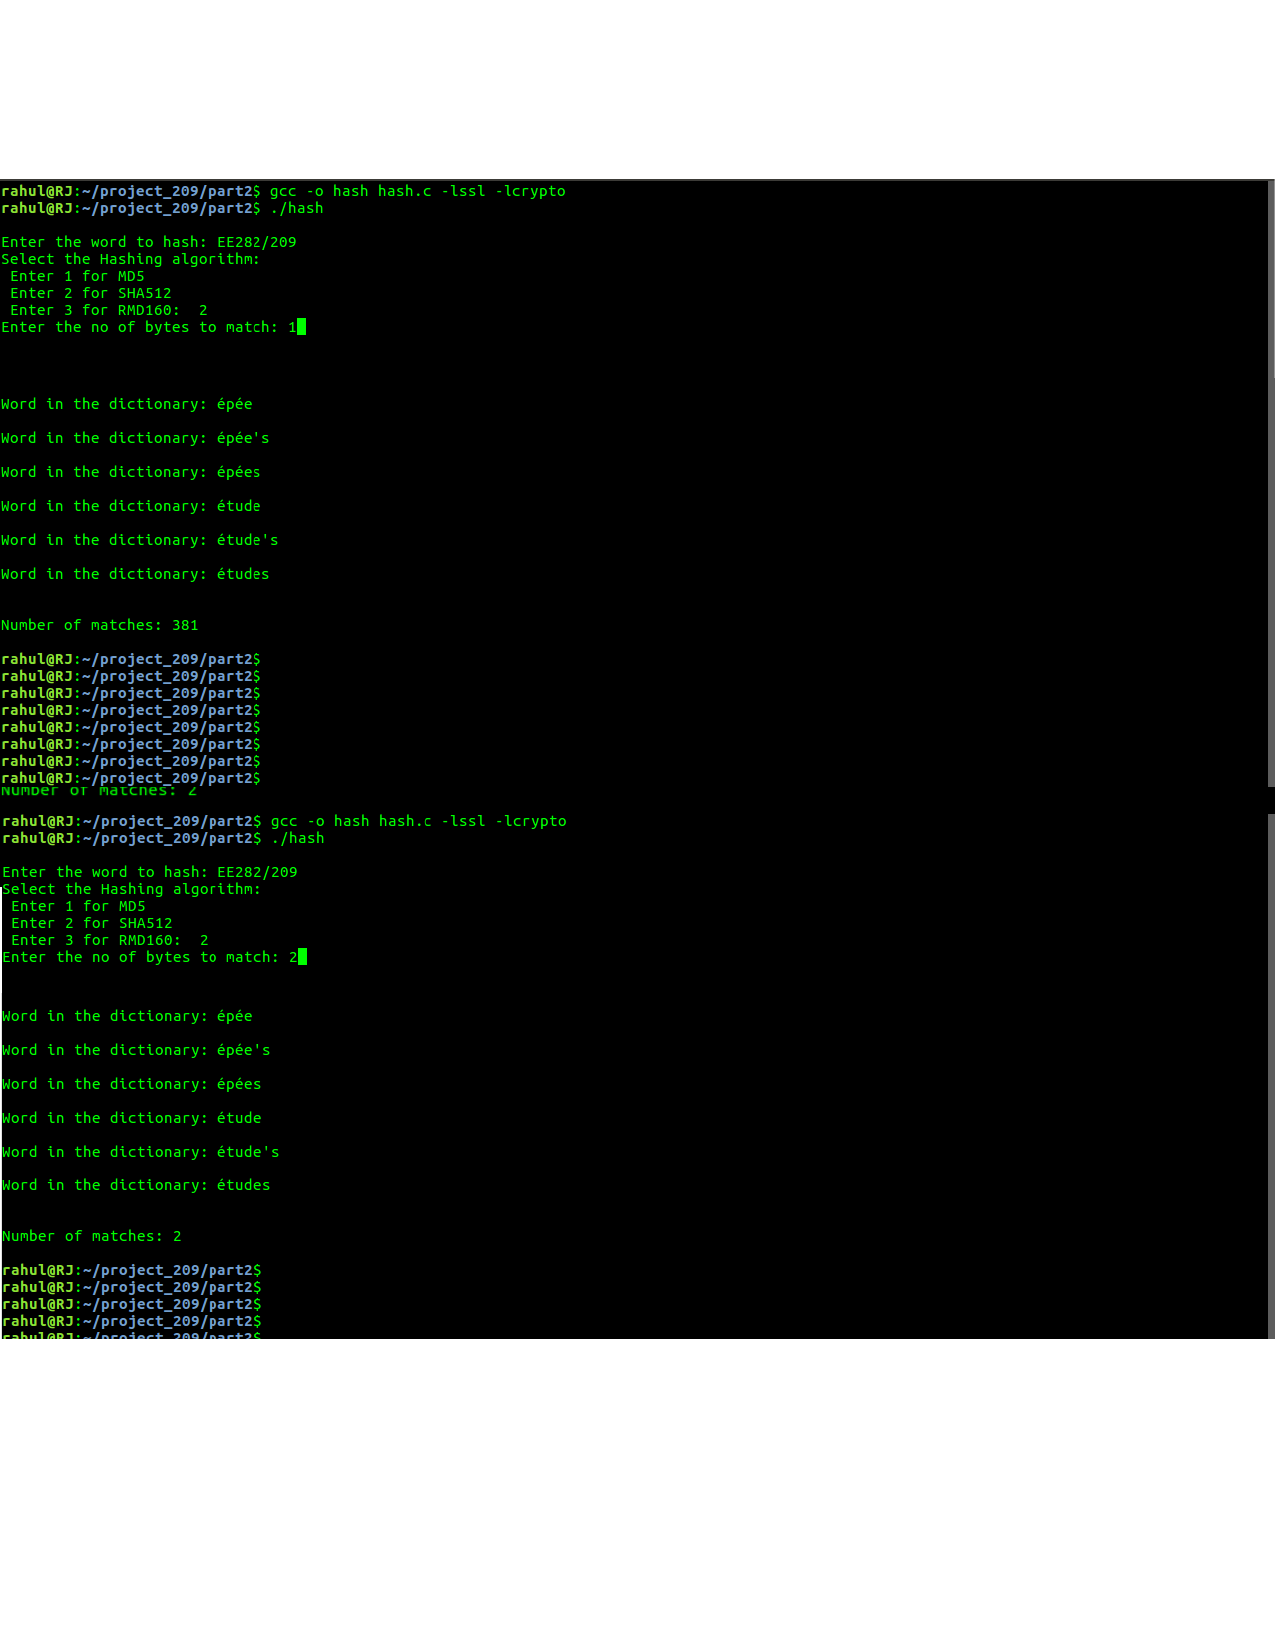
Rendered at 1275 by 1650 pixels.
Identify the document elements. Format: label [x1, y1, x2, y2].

picture [0, 179, 1275, 1339]
